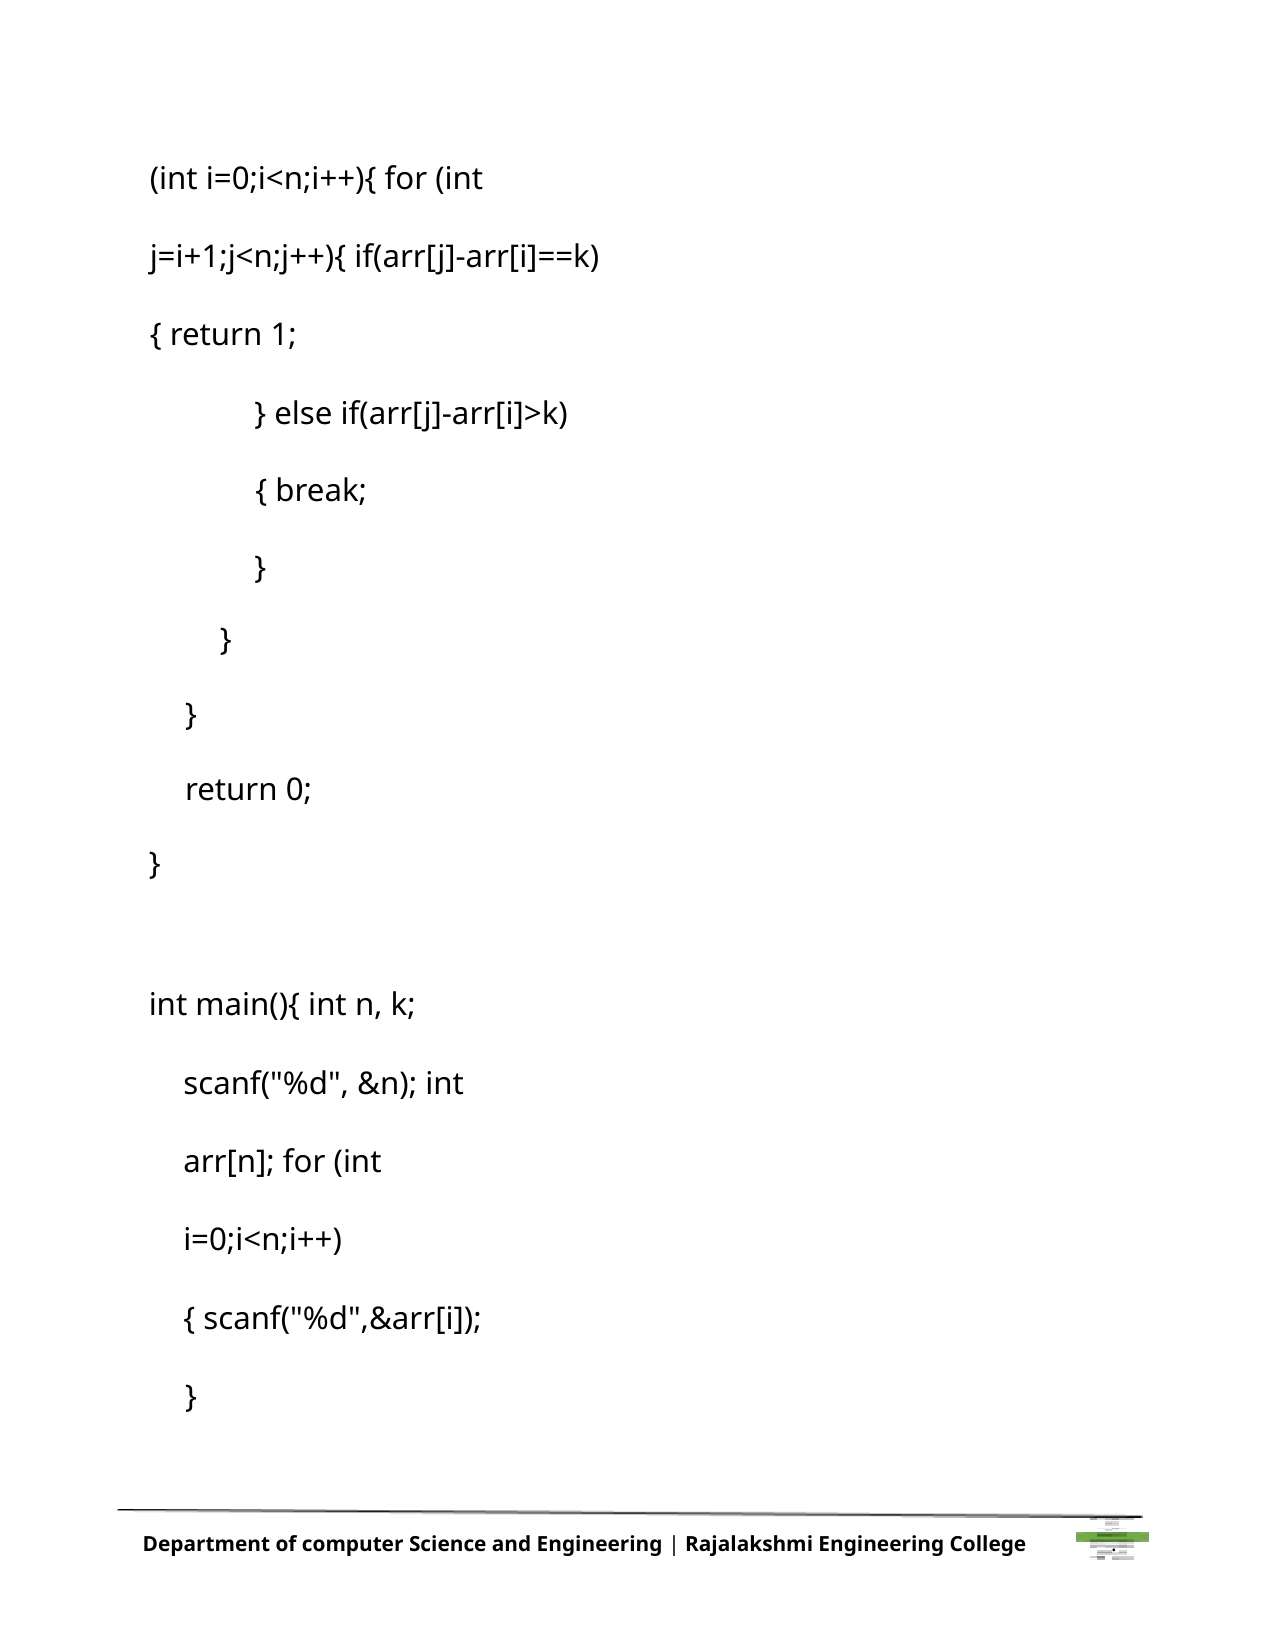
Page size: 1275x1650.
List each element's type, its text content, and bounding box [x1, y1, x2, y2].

text } else if(arr[j]-arr[i]>k){ break; [254, 391, 569, 510]
text } [185, 692, 1116, 734]
text return 0; [185, 766, 1116, 809]
picture [117, 1509, 1149, 1560]
text } [254, 545, 1116, 587]
text } [185, 1374, 1116, 1417]
text } [219, 617, 1116, 659]
text } [148, 841, 1116, 884]
text #include <stdio.h> int checkpair(int arr[],int n,int k){ for (int i=0;i<n;i++){ for (int j=i+1;j<n;j++){ if(arr[j]-arr[i]==k){ return 1; [148, 156, 641, 355]
text int main(){ int n, k; scanf("%d", &n); int arr[n]; for (int i=0;i<n;i++) { scanf("%d",&arr[i]); [148, 982, 502, 1338]
